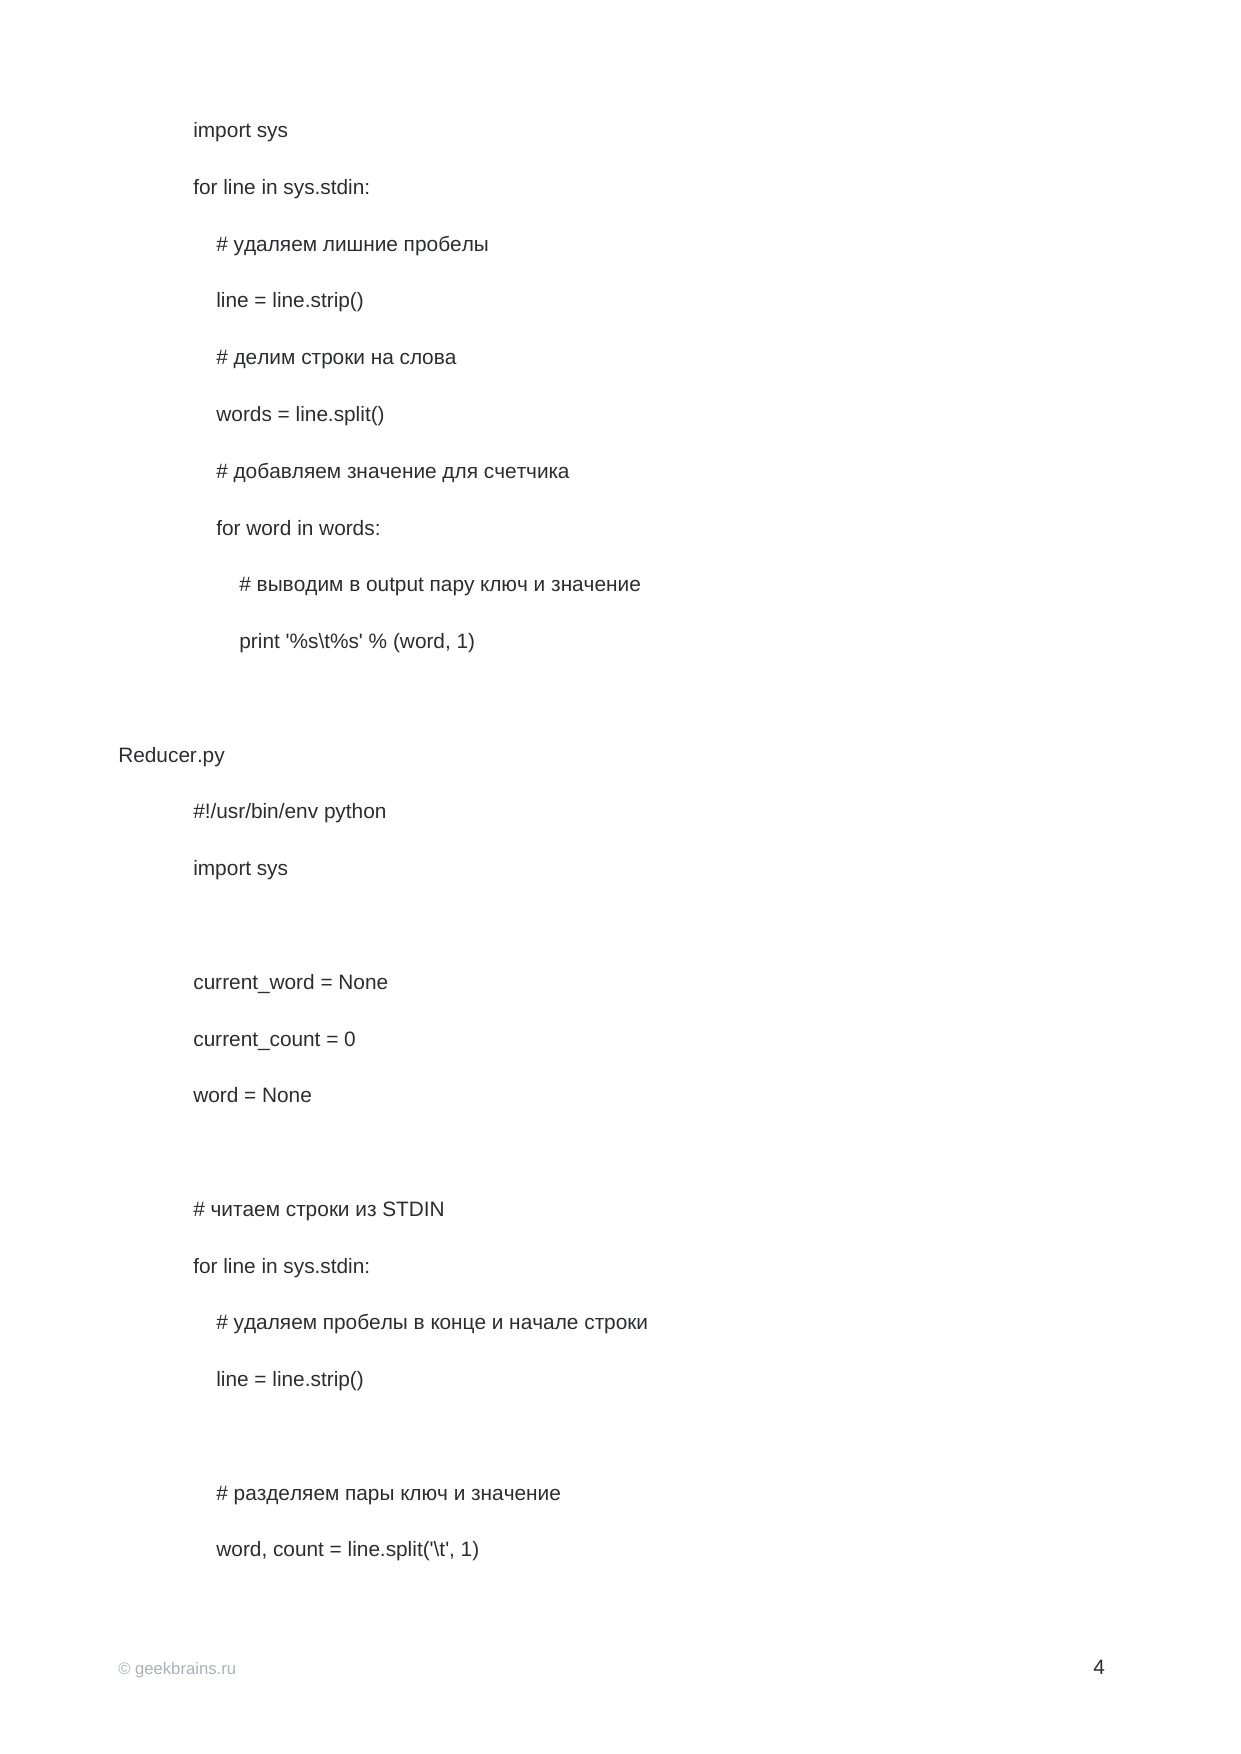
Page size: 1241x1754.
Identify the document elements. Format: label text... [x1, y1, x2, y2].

text line = line.strip() [193, 288, 1122, 312]
text for word in words: [193, 515, 1122, 539]
text #!/usr/bin/env python [193, 799, 1122, 823]
text # удаляем лишние пробелы [193, 232, 1122, 256]
text # делим строки на слова [193, 345, 1122, 369]
text # выводим в output пару ключ и значение [193, 572, 1122, 596]
text current_count = 0 [193, 1026, 1122, 1050]
text # читаем строки из STDIN [193, 1197, 1122, 1221]
text import sys [193, 118, 1122, 142]
text # удаляем пробелы в конце и начале строки [193, 1310, 1122, 1334]
text Reducer.py [118, 742, 1122, 766]
text print '%s\t%s' % (word, 1) [193, 629, 1122, 653]
text import sys [193, 856, 1122, 880]
text words = line.split() [193, 402, 1122, 426]
text word = None [193, 1083, 1122, 1107]
text # разделяем пары ключ и значение [193, 1481, 1122, 1504]
text word, count = line.split('\t', 1) [193, 1537, 1122, 1561]
text current_word = None [193, 969, 1122, 993]
text line = line.strip() [193, 1367, 1122, 1391]
text for line in sys.stdin: [193, 175, 1122, 199]
text # добавляем значение для счетчика [193, 459, 1122, 483]
text for line in sys.stdin: [193, 1253, 1122, 1277]
